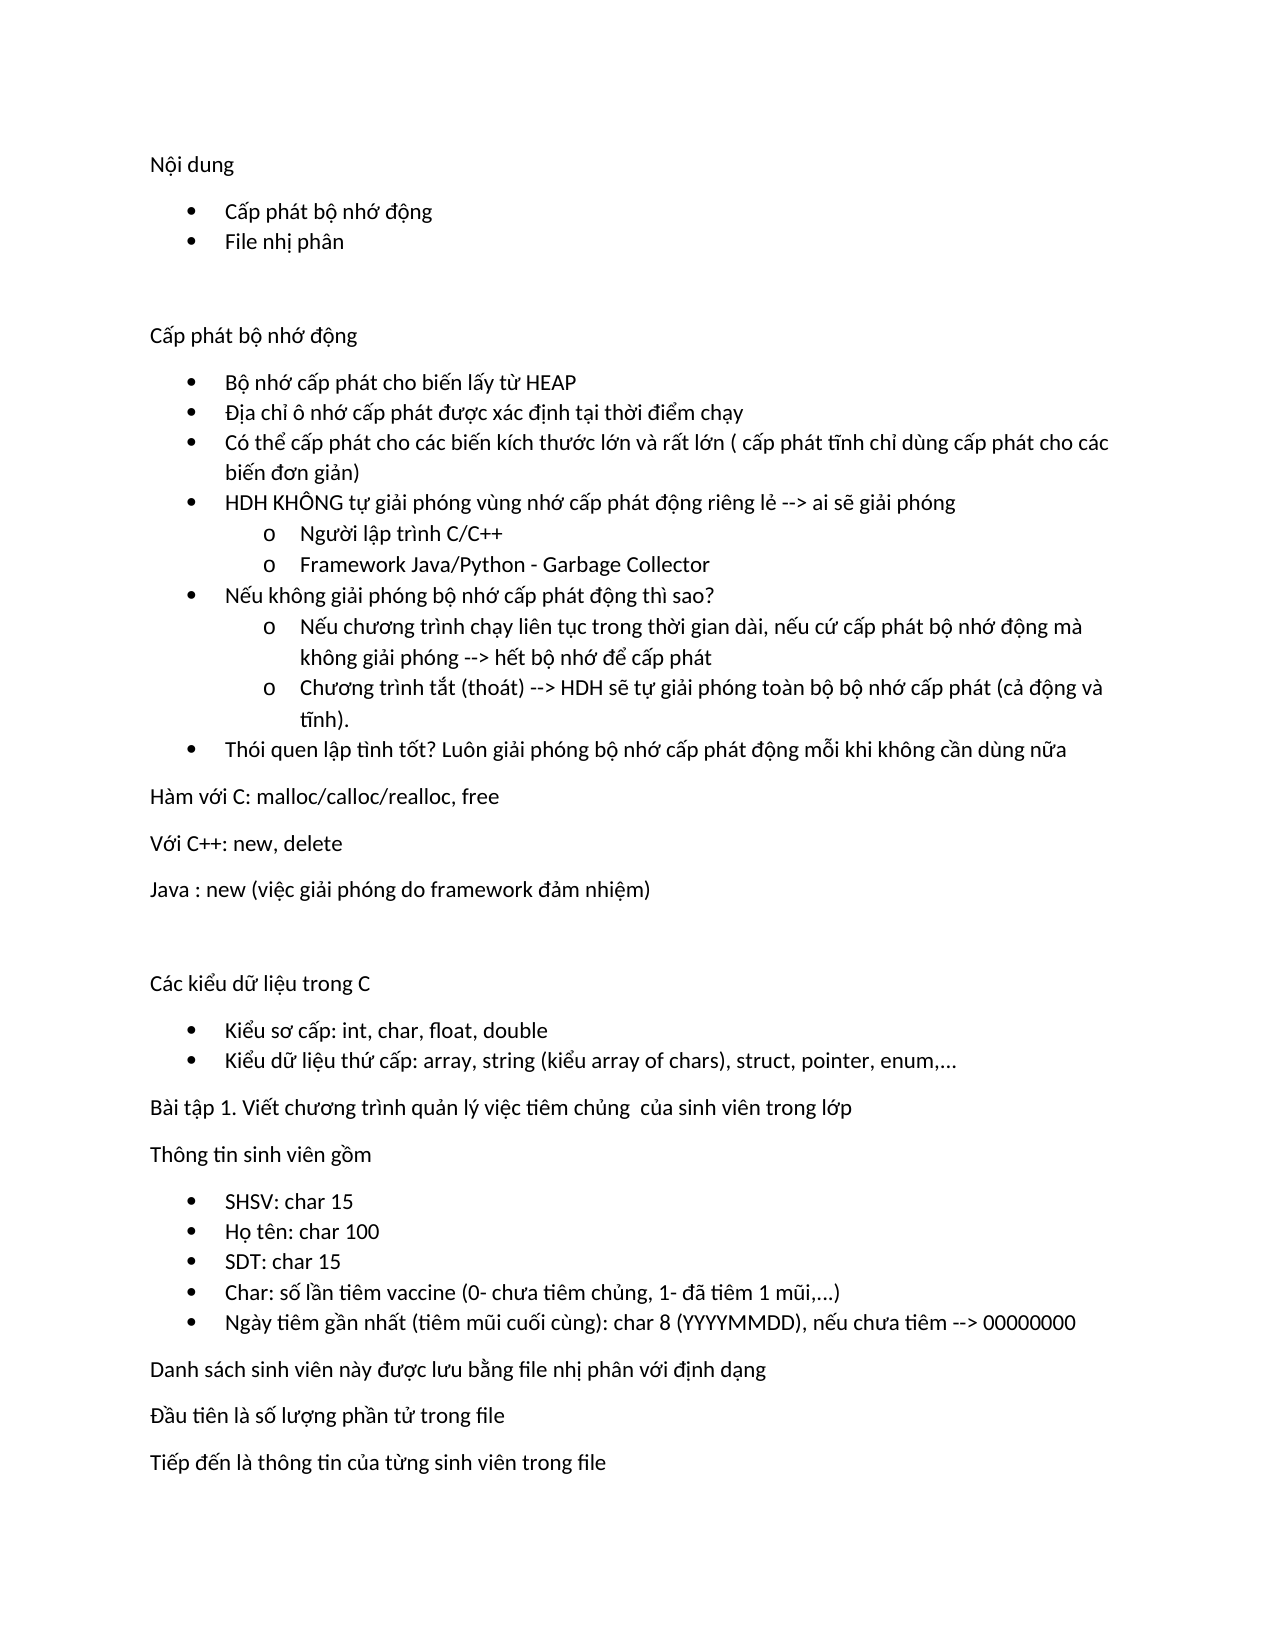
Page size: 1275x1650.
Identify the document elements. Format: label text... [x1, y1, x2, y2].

text Nội dung [150, 150, 1125, 178]
list Ngày tiêm gần nhất (tiêm mũi cuối cùng): char 8 (YYYYMMDD), nếu chưa tiêm --> 00000000 [187, 1308, 1125, 1336]
text Danh sách sinh viên này được lưu bằng file nhị phân với định dạng [150, 1355, 1125, 1383]
text Cấp phát bộ nhớ động [150, 321, 1125, 349]
list Chương trình tắt (thoát) --> HDH sẽ tự giải phóng toàn bộ bộ nhớ cấp phát (cả động và tĩnh). [262, 673, 1125, 733]
text Hàm với C: malloc/calloc/realloc, free [150, 782, 1125, 810]
list HDH KHÔNG tự giải phóng vùng nhớ cấp phát động riêng lẻ --> ai sẽ giải phóng [187, 488, 1125, 517]
text Các kiểu dữ liệu trong C [150, 969, 1125, 997]
text Bài tập 1. Viết chương trình quản lý việc tiêm chủng của sinh viên trong lớp [150, 1093, 1125, 1121]
list Thói quen lập tình tốt? Luôn giải phóng bộ nhớ cấp phát động mỗi khi không cần dùng nữa [187, 735, 1125, 763]
list File nhị phân [187, 227, 1125, 255]
list Bộ nhớ cấp phát cho biến lấy từ HEAP [187, 368, 1125, 396]
list Char: số lần tiêm vaccine (0- chưa tiêm chủng, 1- đã tiêm 1 mũi,...) [187, 1278, 1125, 1306]
list Kiểu dữ liệu thứ cấp: array, string (kiểu array of chars), struct, pointer, enum,... [187, 1046, 1125, 1074]
list Kiểu sơ cấp: int, char, float, double [187, 1016, 1125, 1044]
list Người lập trình C/C++ [262, 519, 1125, 548]
text Đầu tiên là số lượng phần tử trong file [150, 1402, 1125, 1430]
text Tiếp đến là thông tin của từng sinh viên trong file [150, 1448, 1125, 1477]
list Nếu không giải phóng bộ nhớ cấp phát động thì sao? [187, 582, 1125, 610]
list Cấp phát bộ nhớ động [187, 197, 1125, 225]
list Framework Java/Python - Garbage Collector [262, 550, 1125, 579]
text Với C++: new, delete [150, 829, 1125, 857]
list SDT: char 15 [187, 1247, 1125, 1276]
text Thông tin sinh viên gồm [150, 1140, 1125, 1168]
list SHSV: char 15 [187, 1187, 1125, 1215]
list Địa chỉ ô nhớ cấp phát được xác định tại thời điểm chạy [187, 398, 1125, 426]
text Java : new (việc giải phóng do framework đảm nhiệm) [150, 876, 1125, 904]
list Có thể cấp phát cho các biến kích thước lớn và rất lớn ( cấp phát tĩnh chỉ dùng cấp phát cho các biến đơn giản) [187, 428, 1125, 486]
list Họ tên: char 100 [187, 1217, 1125, 1245]
list Nếu chương trình chạy liên tục trong thời gian dài, nếu cứ cấp phát bộ nhớ động mà không giải phóng --> hết bộ nhớ để cấp phát [262, 612, 1125, 671]
